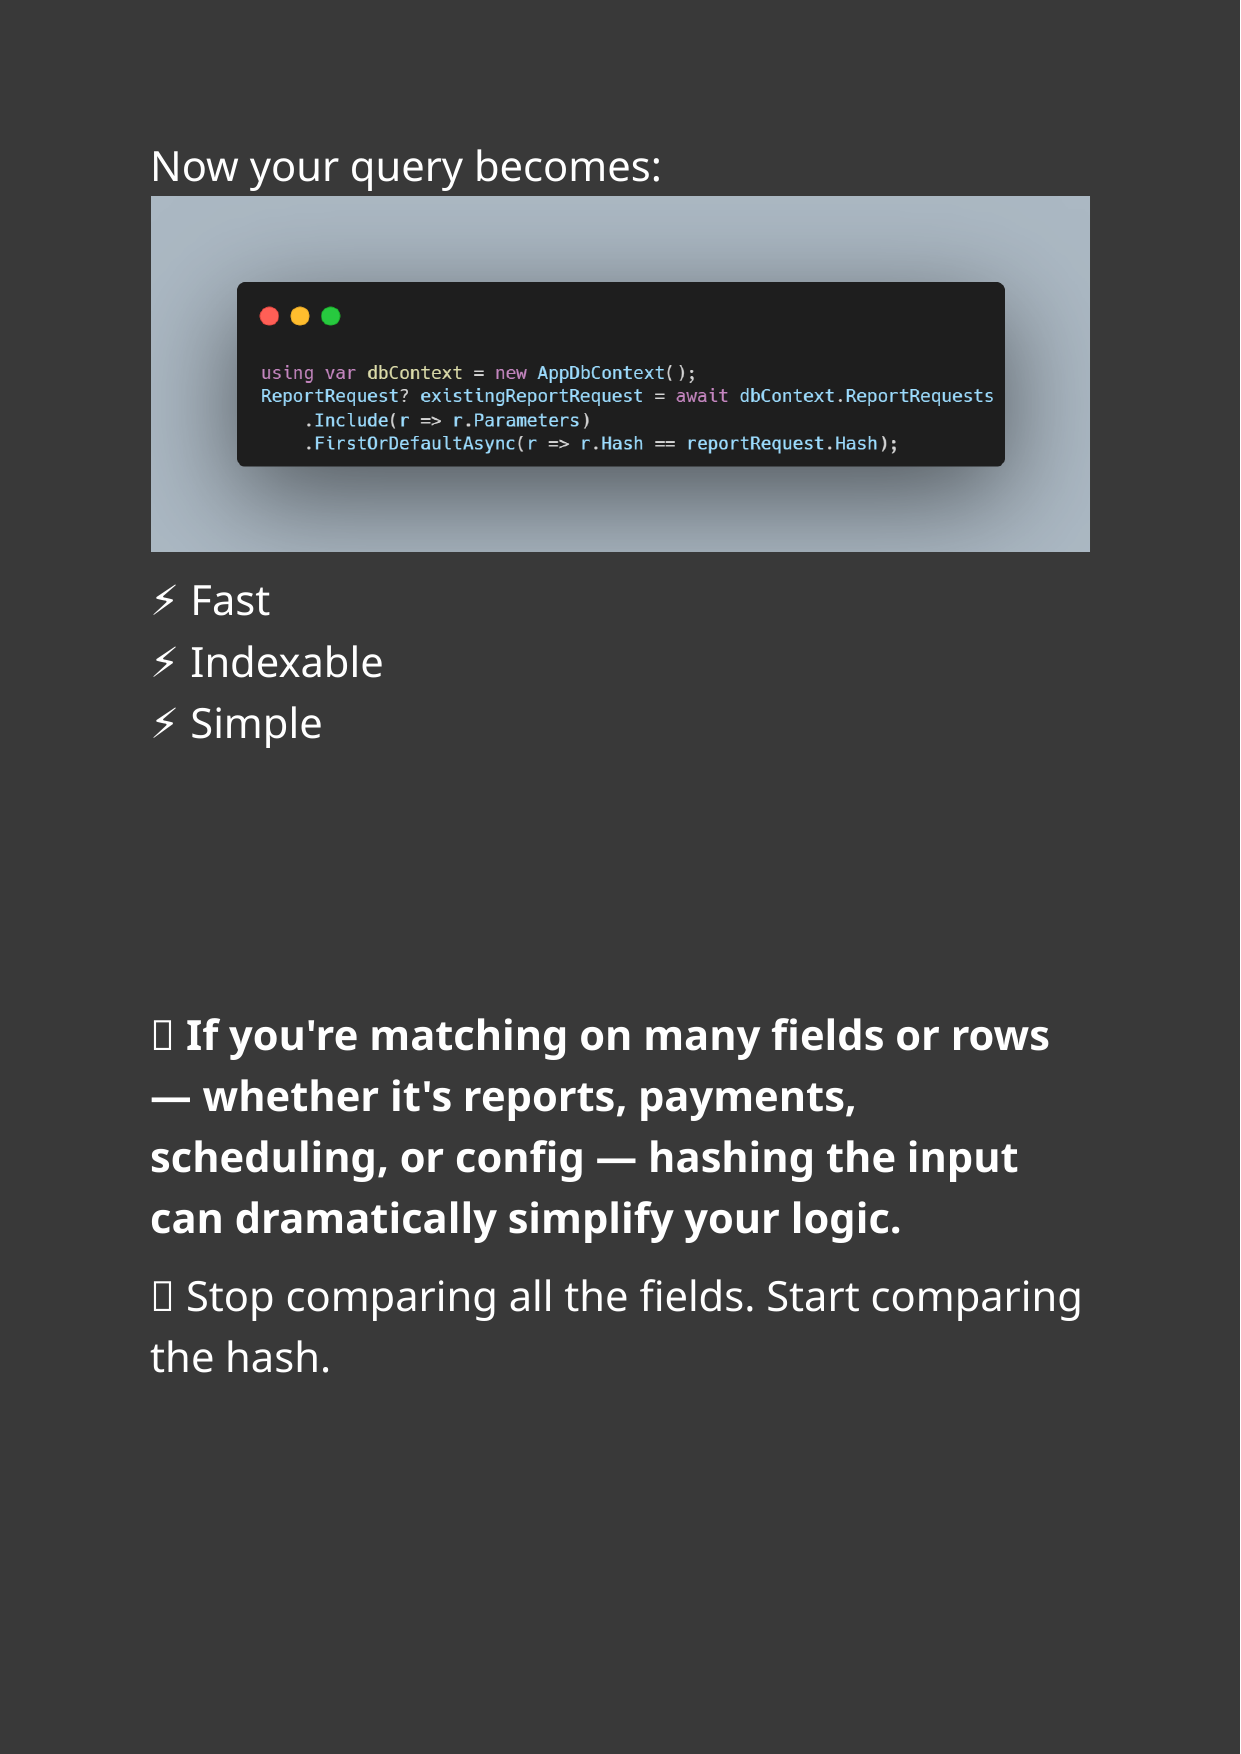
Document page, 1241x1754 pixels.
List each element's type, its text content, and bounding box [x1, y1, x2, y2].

text 💡 If you're matching on many fields or rows — whether it's reports, payments, scheduling, or config — hashing the input can dramatically simplify your logic. [150, 1005, 1090, 1246]
picture [150, 196, 1091, 552]
text Now your query becomes: [150, 137, 1090, 196]
text ⚡ Fast ⚡ Indexable ⚡ Simple [150, 571, 1090, 751]
text 🔁 Stop comparing all the fields. Start comparing the hash. [150, 1267, 1090, 1385]
